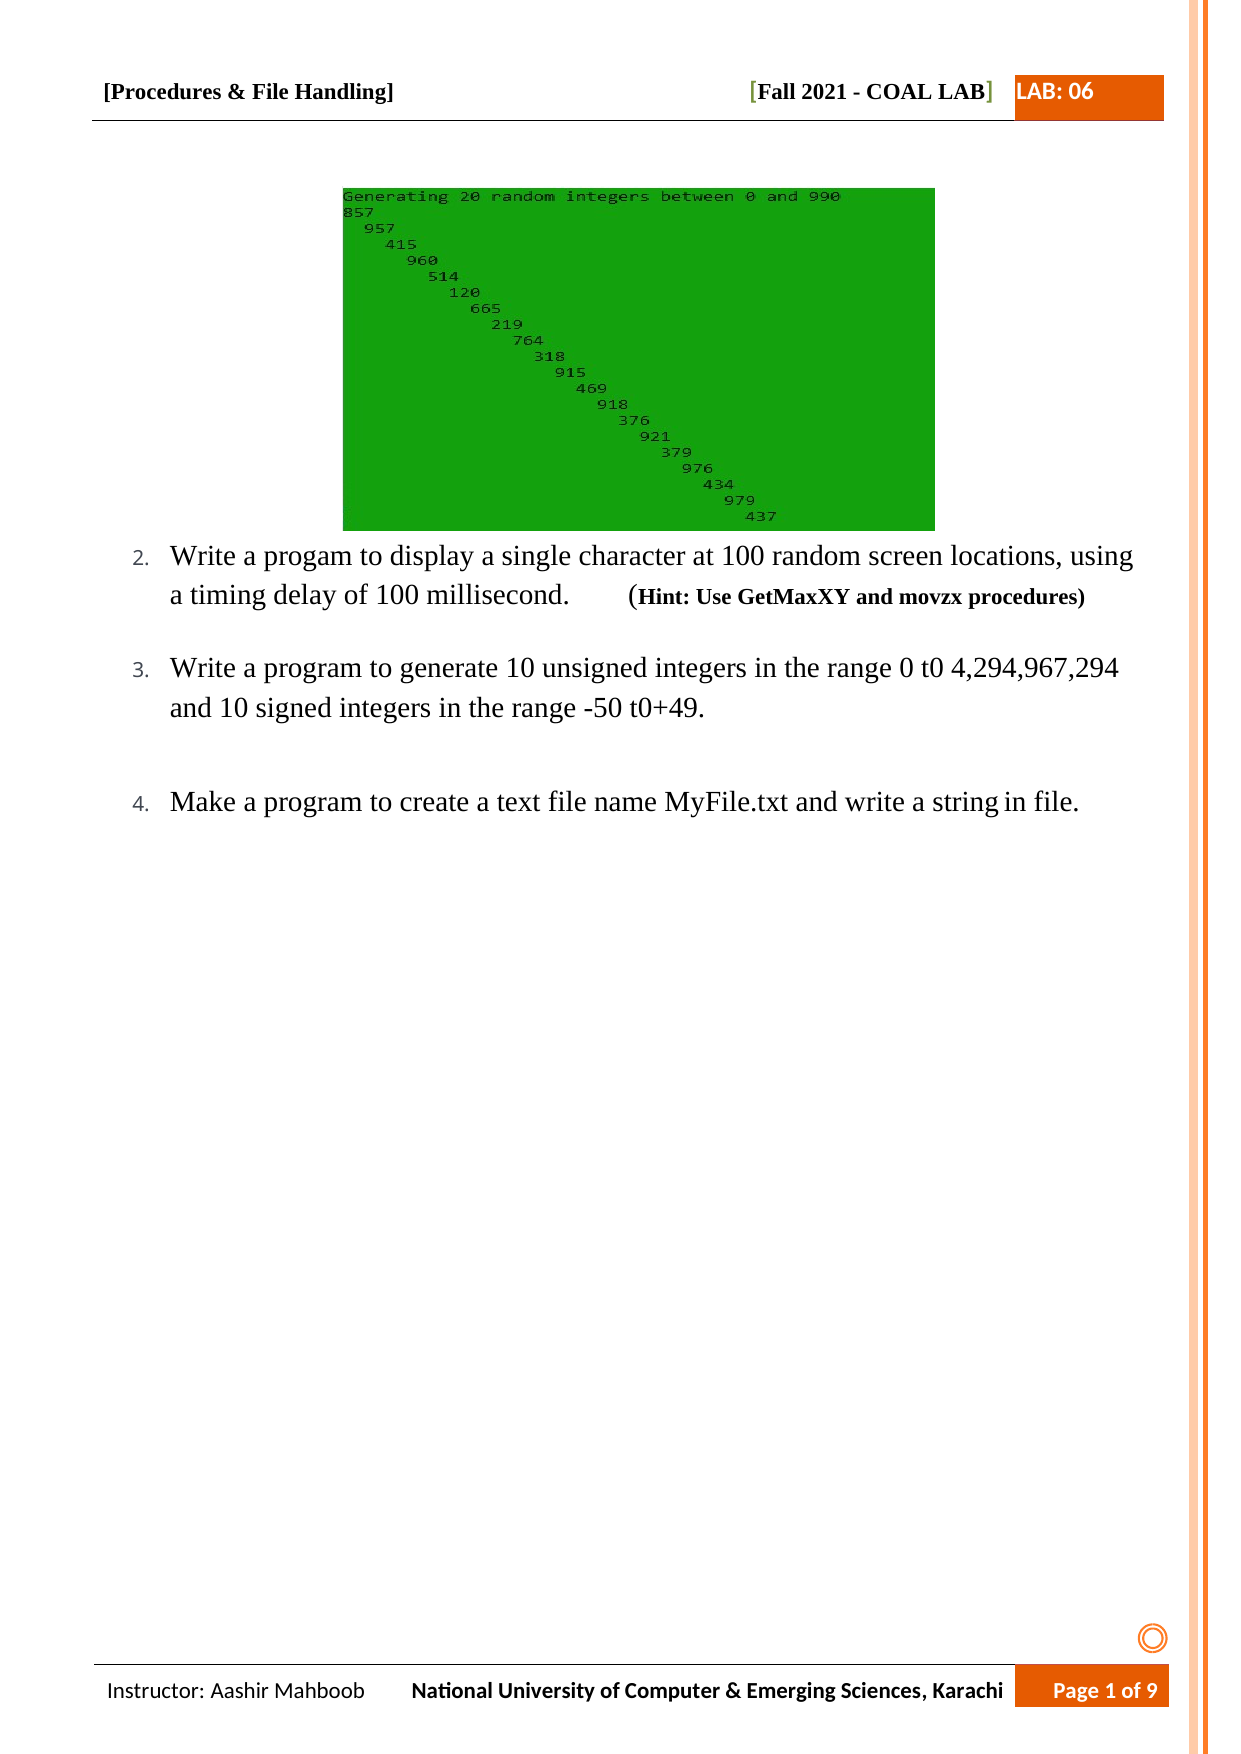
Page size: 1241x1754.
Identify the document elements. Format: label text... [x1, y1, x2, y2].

list Make a program to create a text file name MyFile.txt and write a string in file. [132, 784, 1134, 817]
list Write a progam to display a single character at 100 random screen locations, using a timing delay of 100 millisecond. (Hint: Use GetMaxXY and movzx procedures) [132, 538, 1134, 611]
list Write a program to generate 10 unsigned integers in the range 0 t0 4,294,967,294 and 10 signed integers in the range -50 t0+49. [132, 651, 1134, 723]
picture [342, 186, 935, 531]
